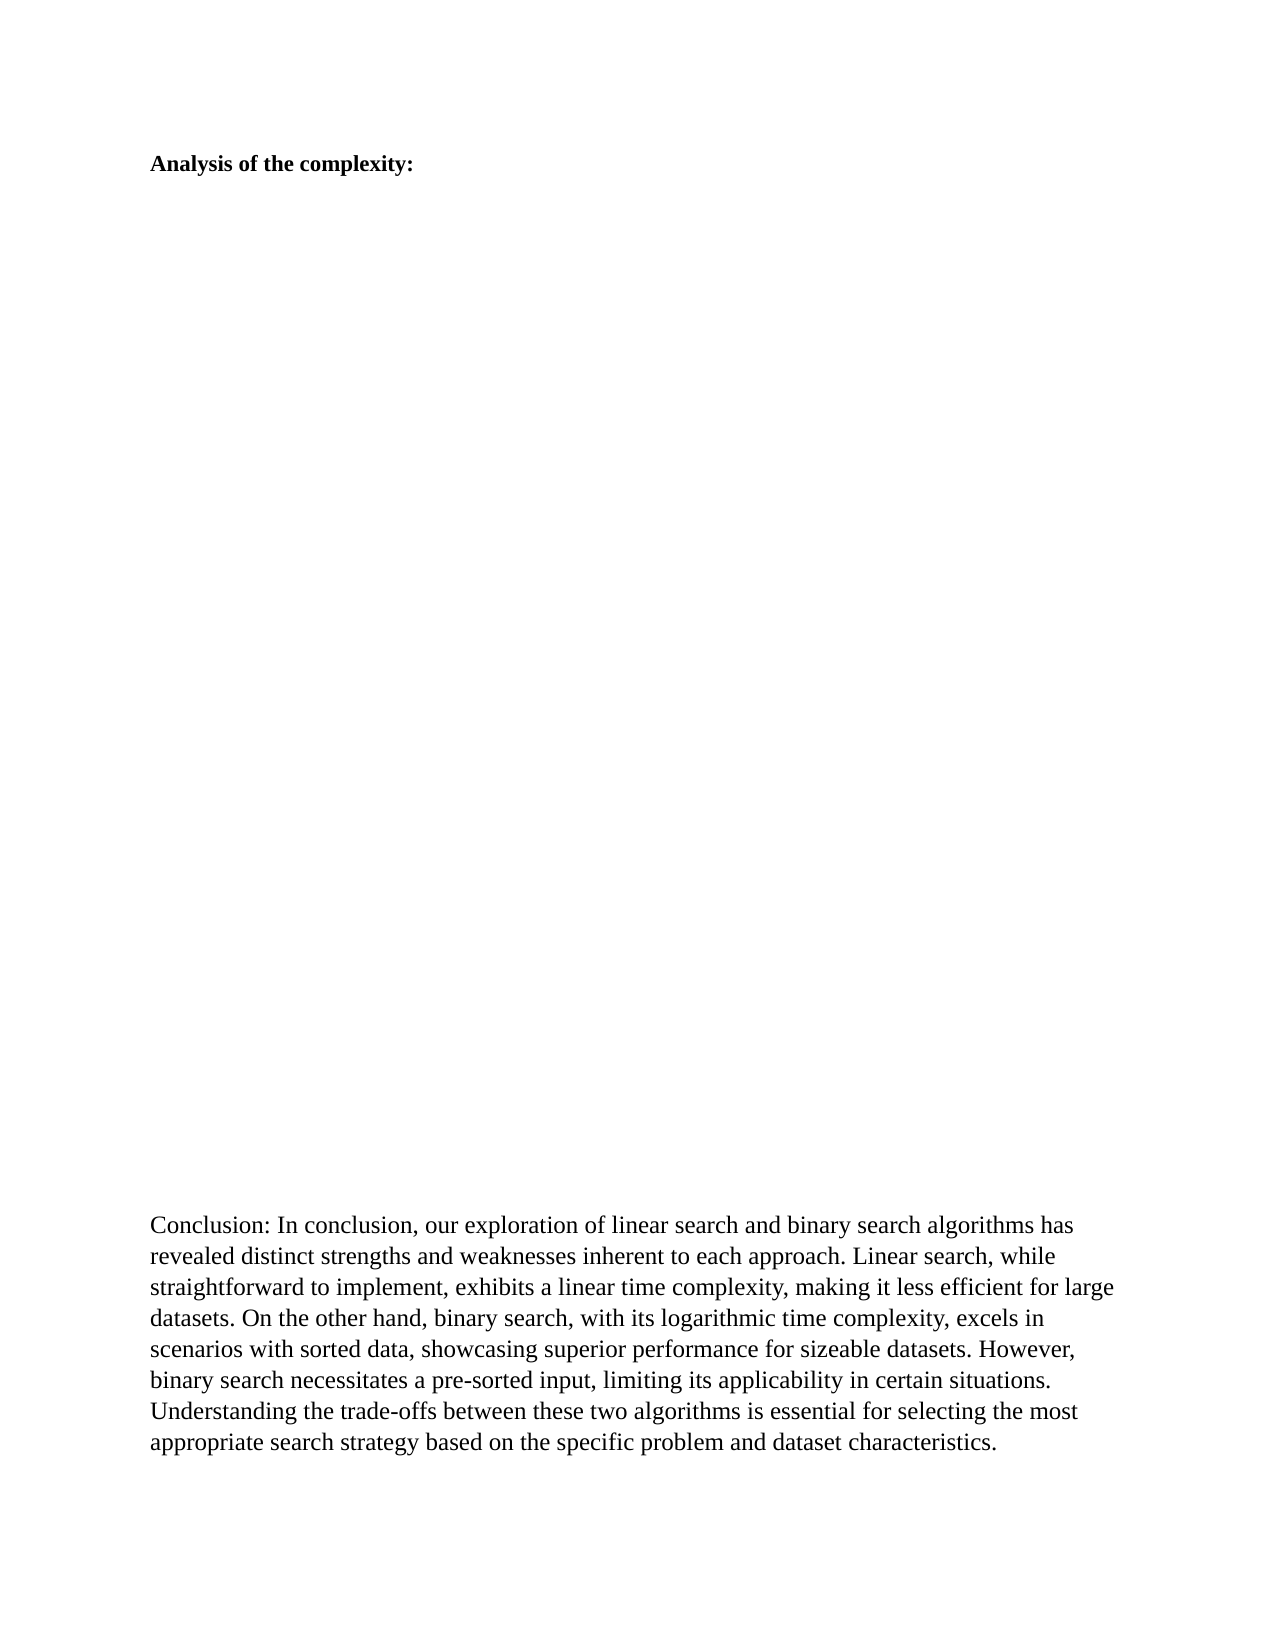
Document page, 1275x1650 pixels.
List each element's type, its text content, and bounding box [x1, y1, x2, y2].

text Analysis of the complexity: [150, 150, 1125, 207]
text Conclusion: In conclusion, our exploration of linear search and binary search algorithms has revealed distinct strengths and weaknesses inherent to each approach. Linear search, while straightforward to implement, exhibits a linear time complexity, making it less efficient for large datasets. On the other hand, binary search, with its logarithmic time complexity, excels in scenarios with sorted data, showcasing superior performance for sizeable datasets. However, binary search necessitates a pre-sorted input, limiting its applicability in certain situations. Understanding the trade-offs between these two algorithms is essential for selecting the most appropriate search strategy based on the specific problem and dataset characteristics. [150, 1210, 1125, 1456]
